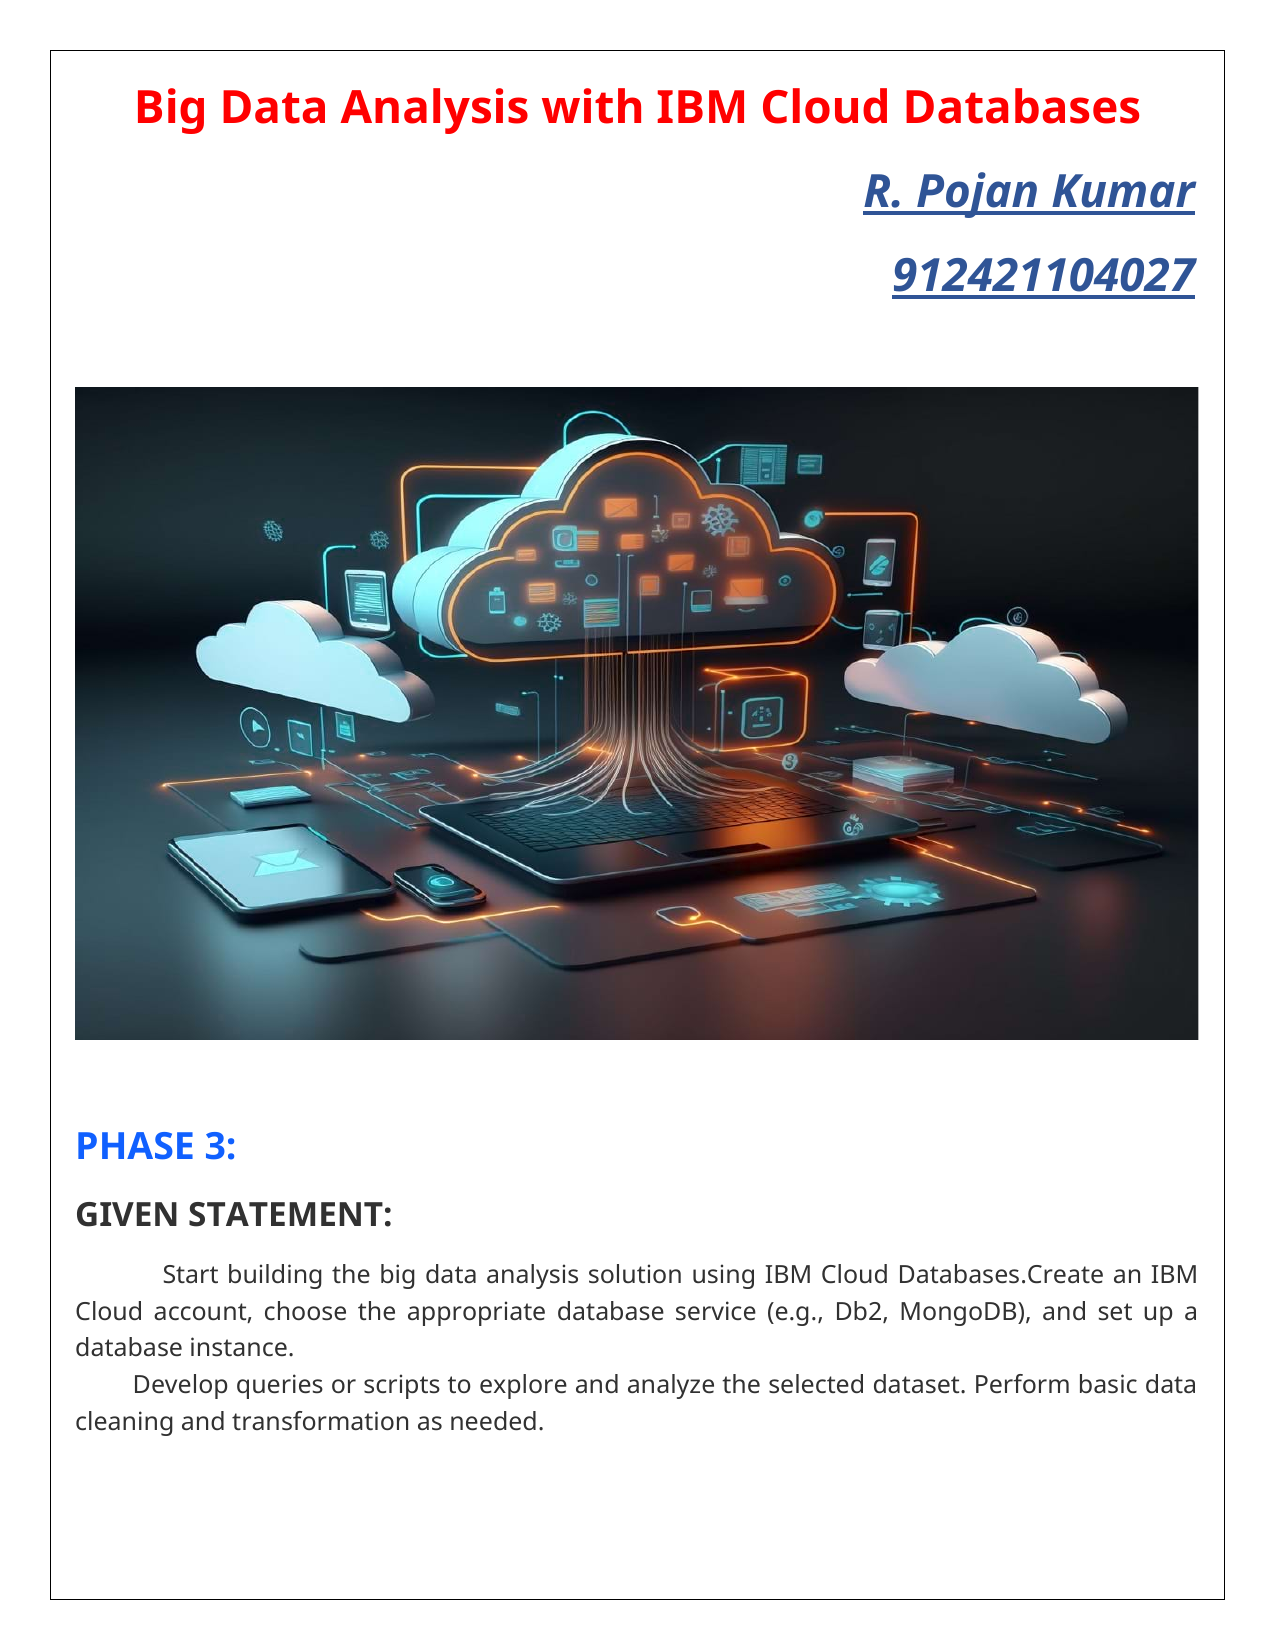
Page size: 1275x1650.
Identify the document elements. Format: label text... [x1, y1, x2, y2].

text PHASE 3: [75, 1119, 1200, 1170]
picture [75, 387, 1199, 1040]
text R. Pojan Kumar [75, 159, 1200, 221]
text Big Data Analysis with IBM Cloud Databases [75, 75, 1200, 137]
text GIVEN STATEMENT: [75, 1191, 1200, 1236]
text Start building the big data analysis solution using IBM Cloud Databases.Create an IBM Cloud account, choose the appropriate database service (e.g., Db2, MongoDB), and set up a database instance. [75, 1256, 1200, 1364]
text Develop queries or scripts to explore and analyze the selected dataset. Perform basic data cleaning and transformation as needed. [75, 1367, 1200, 1437]
text 912421104027 [75, 243, 1200, 305]
